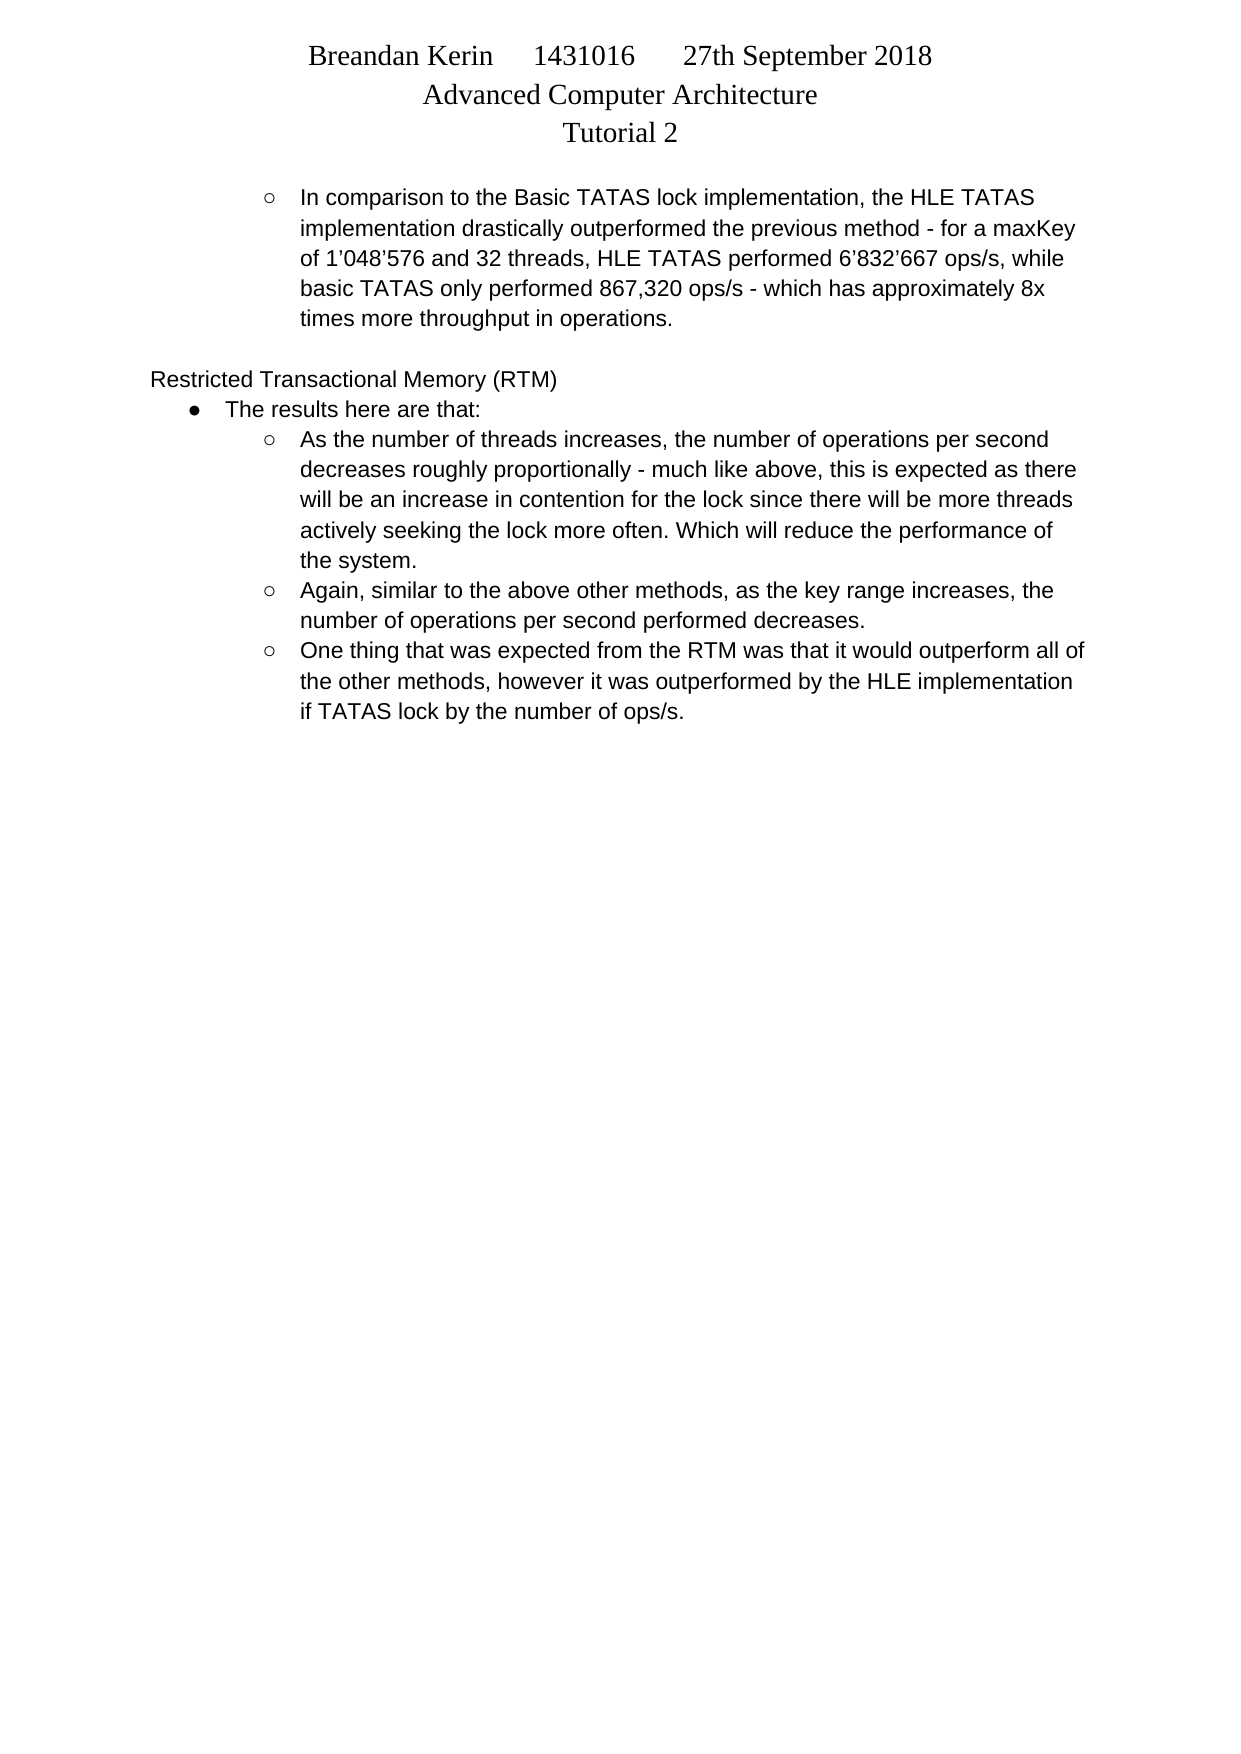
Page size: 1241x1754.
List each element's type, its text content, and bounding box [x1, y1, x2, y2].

list In comparison to the Basic TATAS lock implementation, the HLE TATAS implementation drastically outperformed the previous method - for a maxKey of 1’048’576 and 32 threads, HLE TATAS performed 6’832’667 ops/s, while basic TATAS only performed 867,320 ops/s - which has approximately 8x times more throughput in operations. [262, 184, 1090, 332]
list As the number of threads increases, the number of operations per second decreases roughly proportionally - much like above, this is expected as there will be an increase in contention for the lock since there will be more threads actively seeking the lock more often. Which will reduce the performance of the system. [262, 426, 1090, 573]
text Restricted Transactional Memory (RTM) [150, 366, 1090, 392]
list One thing that was expected from the RTM was that it would outperform all of the other methods, however it was outperformed by the HLE implementation if TATAS lock by the number of ops/s. [262, 637, 1090, 724]
list Again, similar to the above other methods, as the key range increases, the number of operations per second performed decreases. [262, 577, 1090, 634]
list The results here are that: [187, 396, 1090, 422]
